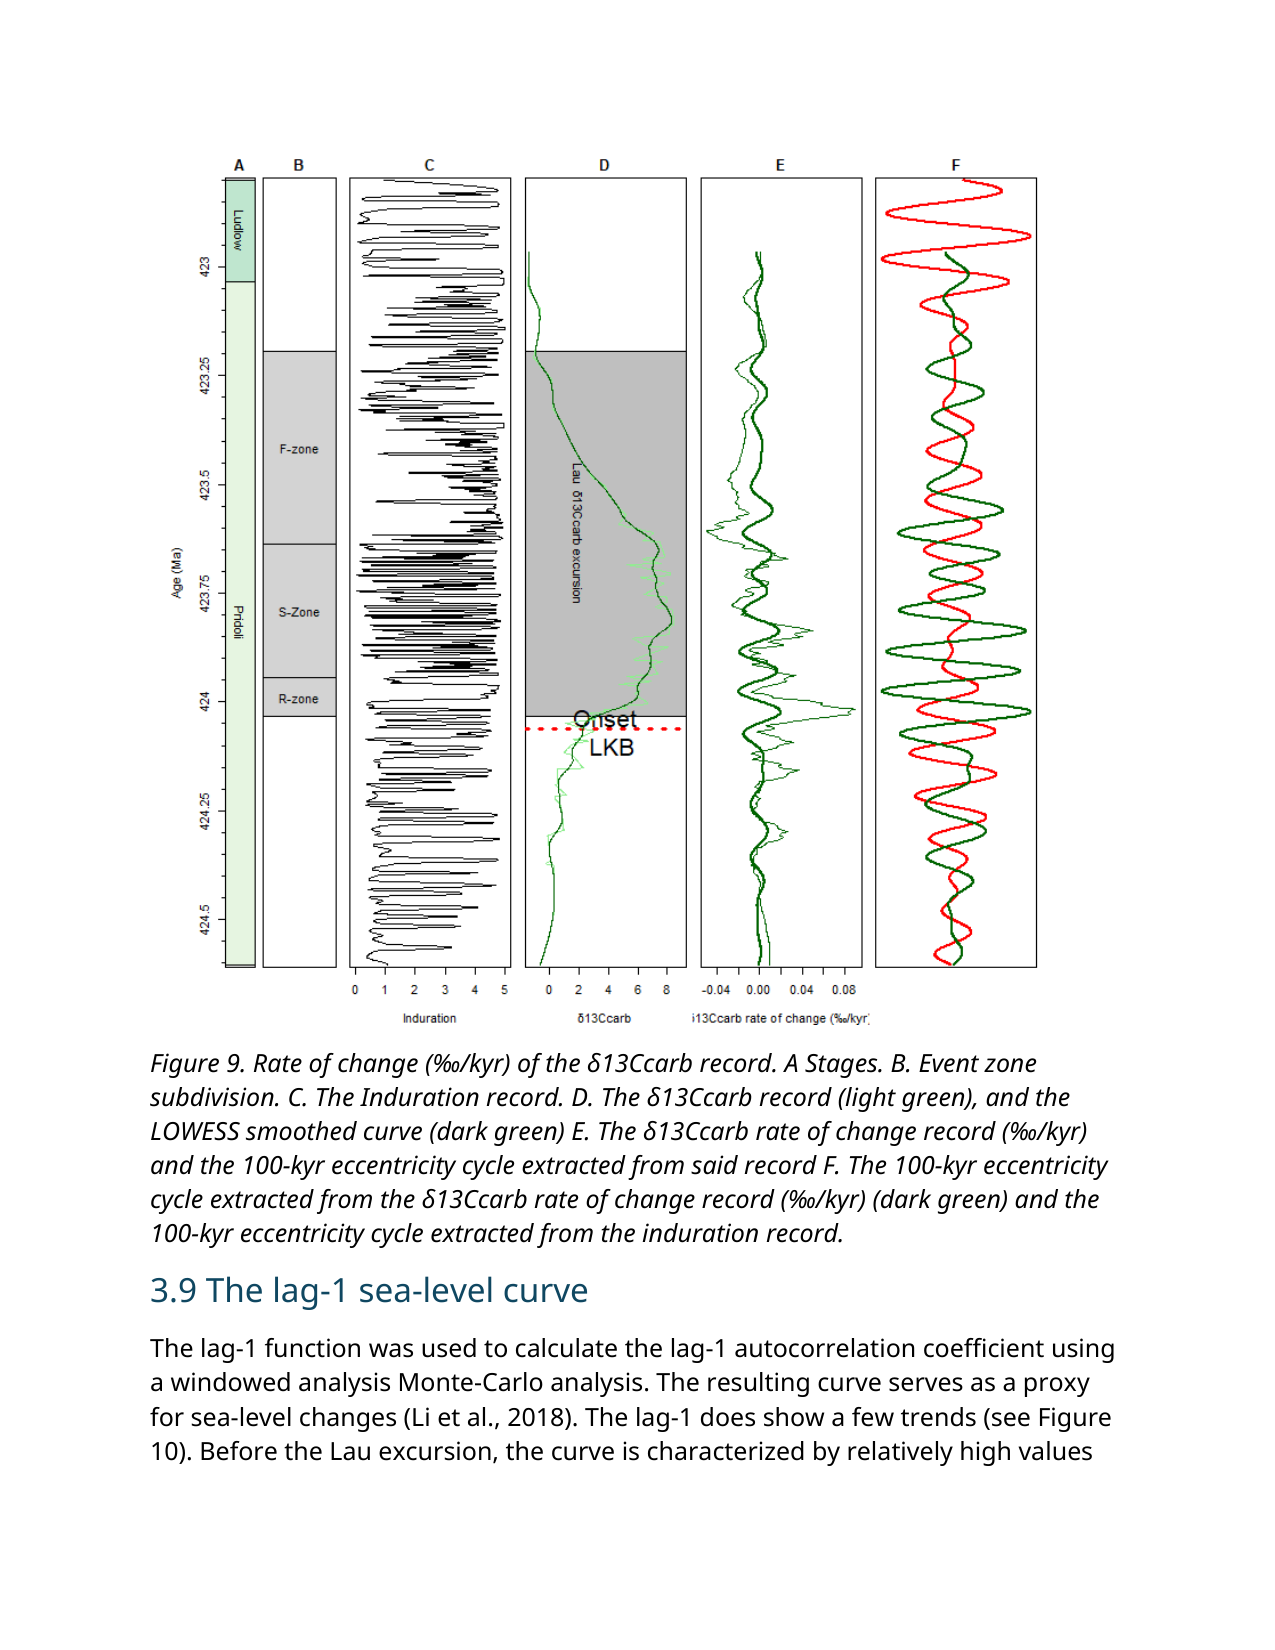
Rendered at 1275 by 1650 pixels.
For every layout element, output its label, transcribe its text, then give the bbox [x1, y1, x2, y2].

text Figure 9. Rate of change (‰/kyr) of the δ13Ccarb record. A Stages. B. Event zone subdivision. C. The Induration record. D. The δ13Ccarb record (light green), and the LOWESS smoothed curve (dark green) E. The δ13Ccarb rate of change record (‰/kyr) and the 100-kyr eccentricity cycle extracted from said record F. The 100-kyr eccentricity cycle extracted from the δ13Ccarb rate of change record (‰/kyr) (dark green) and the 100-kyr eccentricity cycle extracted from the induration record. [150, 1046, 1125, 1250]
subtitle 3.9 The lag-1 sea-level curve [150, 1267, 1125, 1312]
picture [168, 150, 1044, 1025]
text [150, 1331, 1125, 1467]
